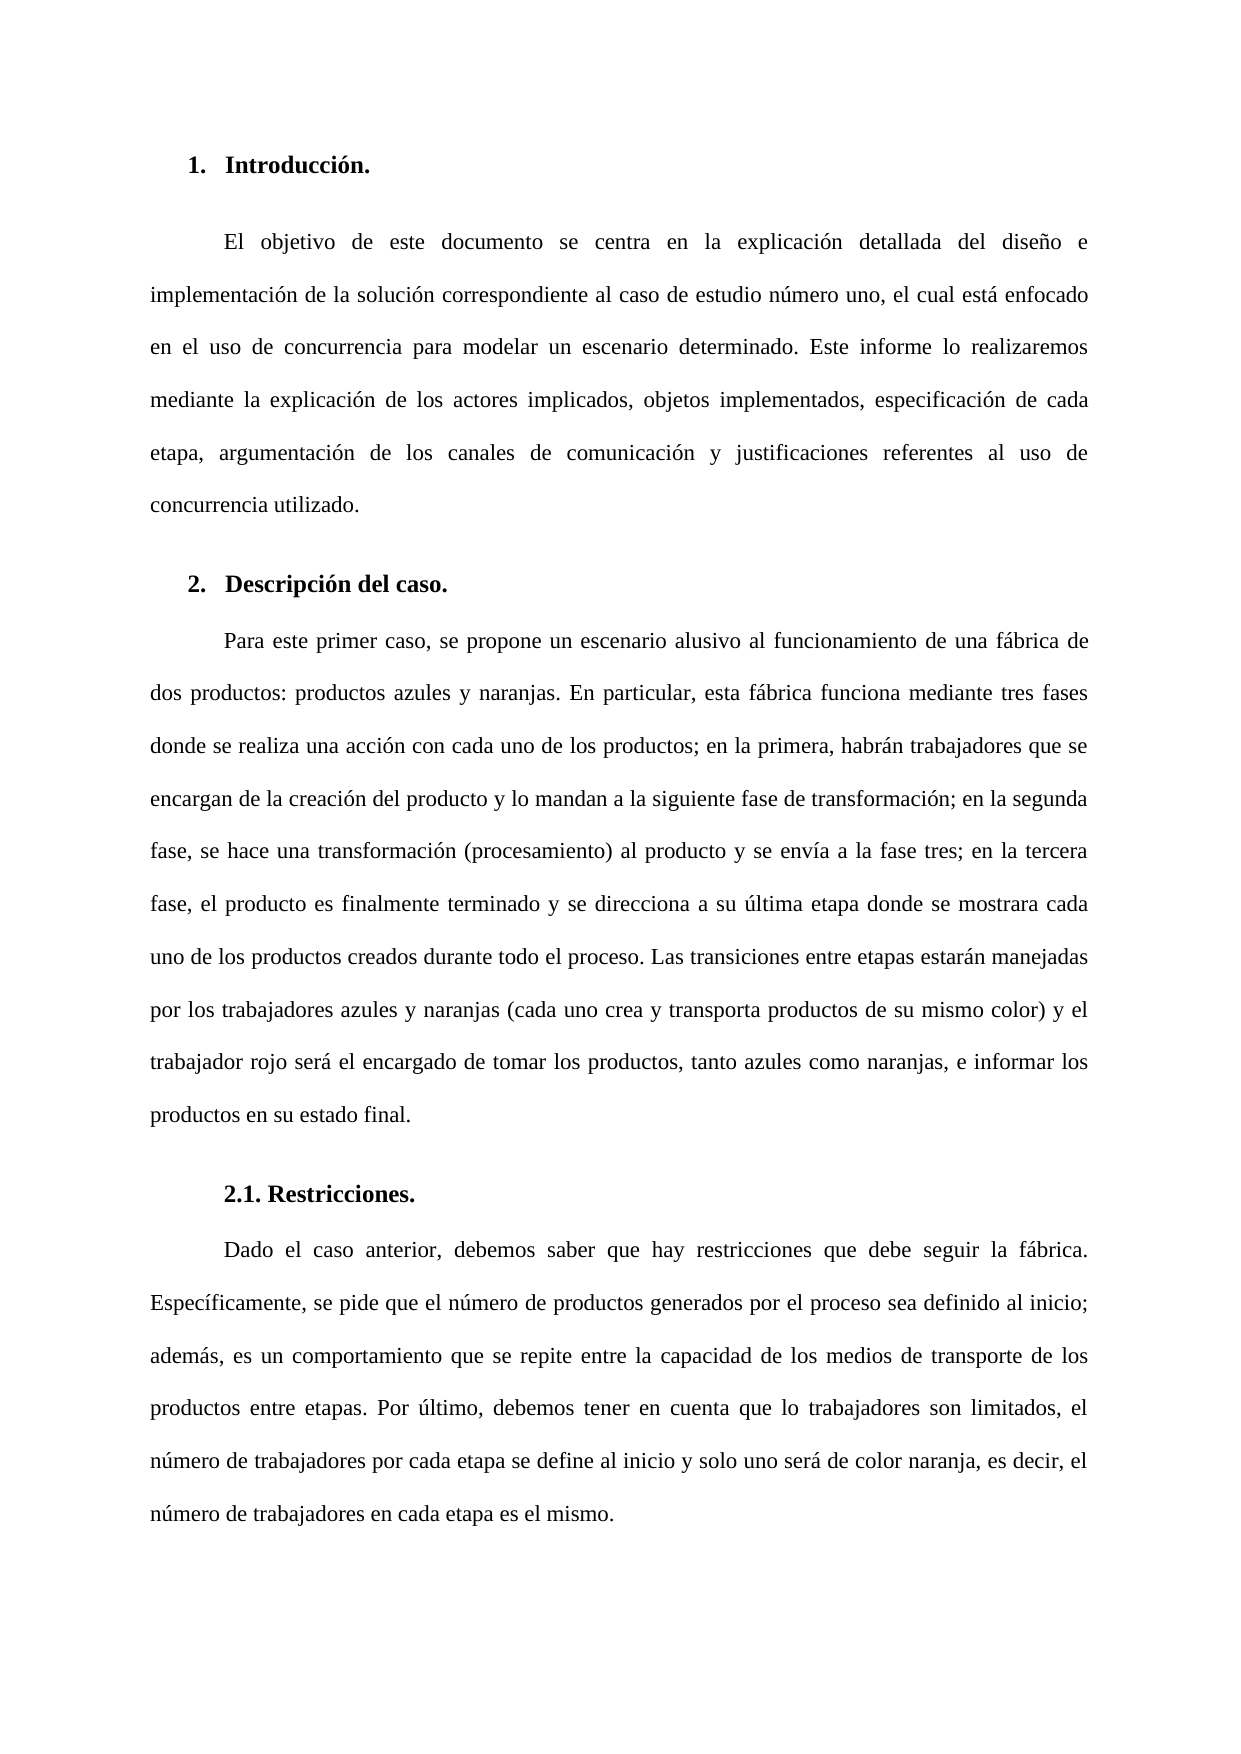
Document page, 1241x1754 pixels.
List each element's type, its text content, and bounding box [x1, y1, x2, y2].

text Para este primer caso, se propone un escenario alusivo al funcionamiento de una fábrica de dos productos: productos azules y naranjas. En particular, esta fábrica funciona mediante tres fases donde se realiza una acción con cada uno de los productos; en la primera, habrán trabajadores que se encargan de la creación del producto y lo mandan a la siguiente fase de transformación; en la segunda fase, se hace una transformación (procesamiento) al producto y se envía a la fase tres; en la tercera fase, el producto es finalmente terminado y se direcciona a su última etapa donde se mostrara cada uno de los productos creados durante todo el proceso. Las transiciones entre etapas estarán manejadas por los trabajadores azules y naranjas (cada uno crea y transporta productos de su mismo color) y el trabajador rojo será el encargado de tomar los productos, tanto azules como naranjas, e informar los productos en su estado final. [150, 627, 1090, 1127]
text Dado el caso anterior, debemos saber que hay restricciones que debe seguir la fábrica. Específicamente, se pide que el número de productos generados por el proceso sea definido al inicio; además, es un comportamiento que se repite entre la capacidad de los medios de transporte de los productos entre etapas. Por último, debemos tener en cuenta que lo trabajadores son limitados, el número de trabajadores por cada etapa se define al inicio y solo uno será de color naranja, es decir, el número de trabajadores en cada etapa es el mismo. [150, 1236, 1090, 1526]
text El objetivo de este documento se centra en la explicación detallada del diseño e implementación de la solución correspondiente al caso de estudio número uno, el cual está enfocado en el uso de concurrencia para modelar un escenario determinado. Este informe lo realizaremos mediante la explicación de los actores implicados, objetos implementados, especificación de cada etapa, argumentación de los canales de comunicación y justificaciones referentes al uso de concurrencia utilizado. [150, 228, 1090, 518]
subtitle 2.1. Restricciones. [150, 1179, 1090, 1207]
subtitle Descripción del caso. [187, 569, 1090, 598]
subtitle Introducción. [187, 150, 1090, 179]
